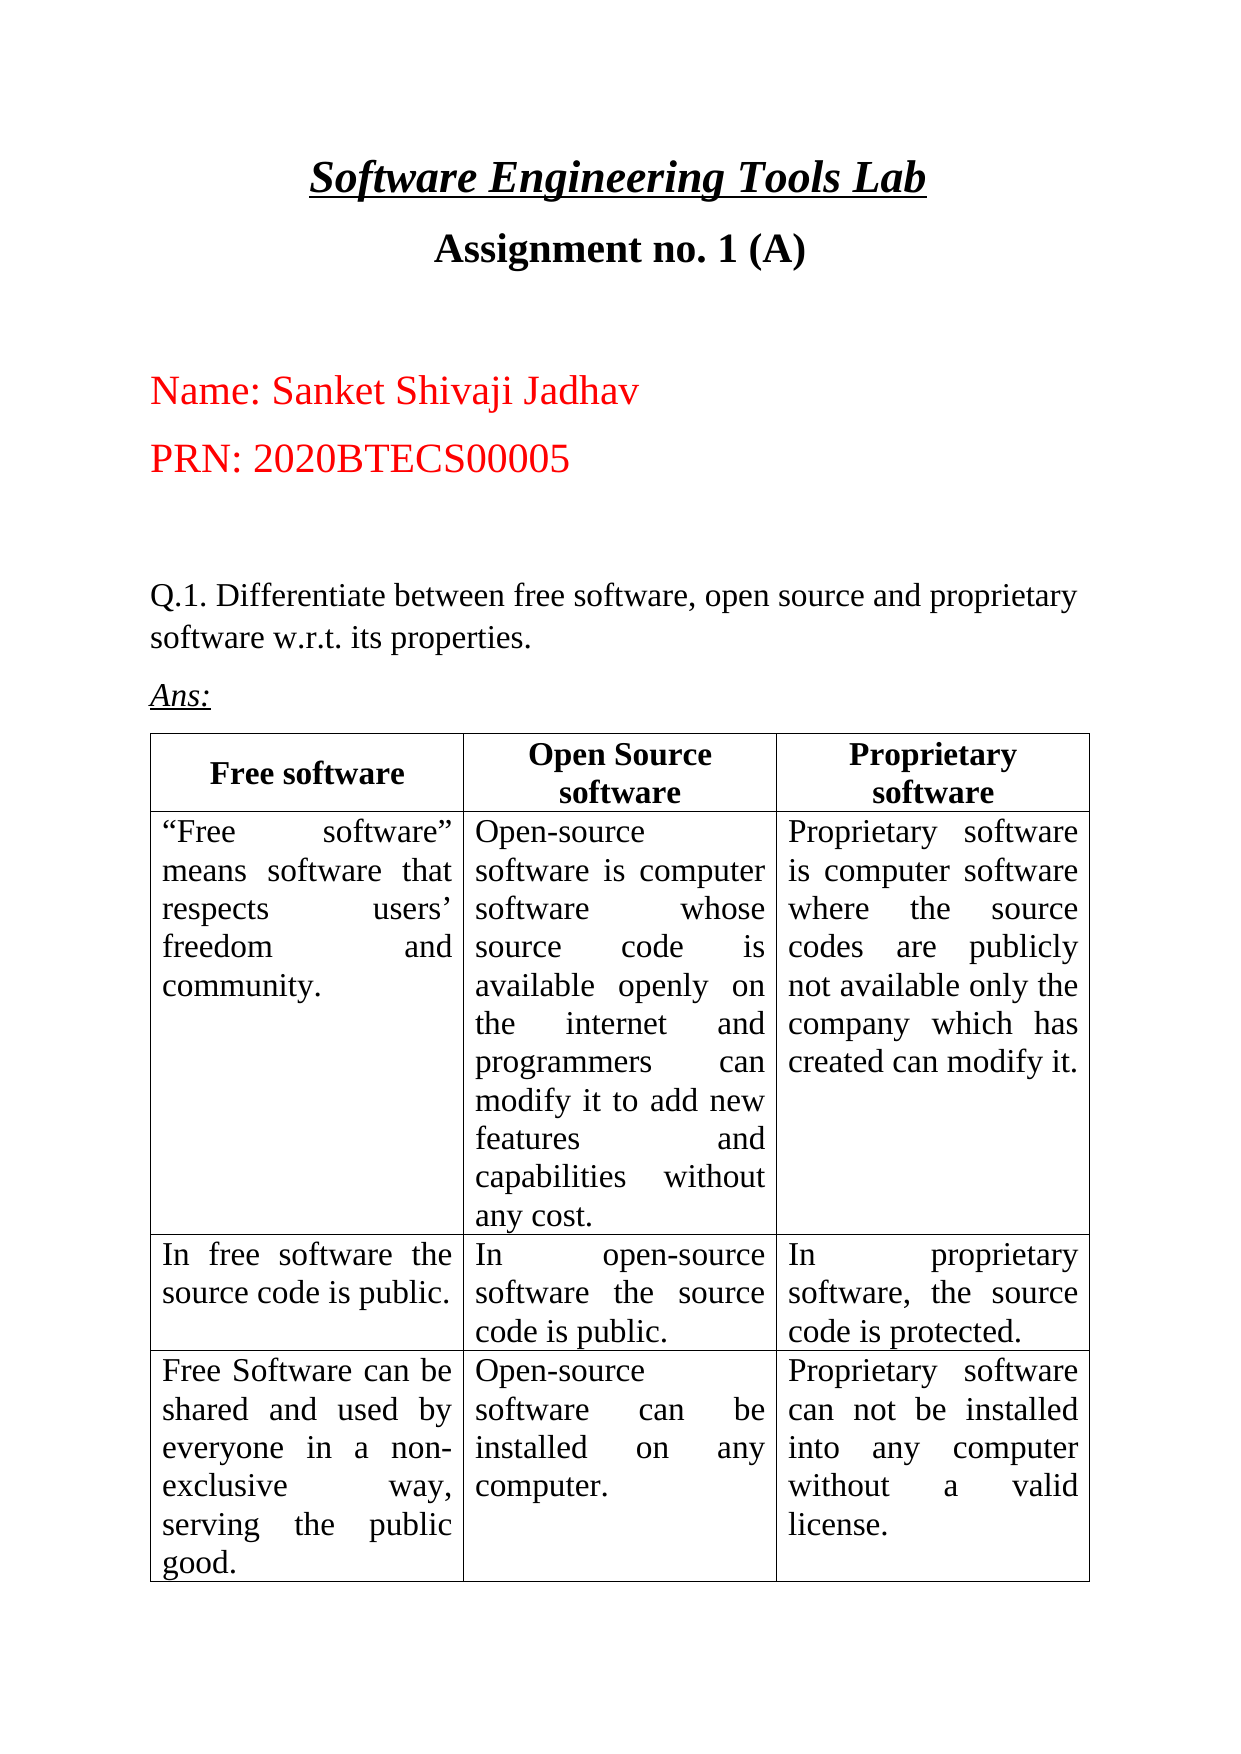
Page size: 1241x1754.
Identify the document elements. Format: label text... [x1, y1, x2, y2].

table_header Open Source software [464, 734, 776, 811]
table_cell “Free software” means software that respects users’ freedom and community. [151, 812, 463, 1233]
table_header Proprietary software [777, 734, 1089, 811]
text Assignment no. 1 (A) [150, 223, 1090, 271]
table_cell Proprietary software is computer software where the source codes are publicly not available only the company which has created can modify it. [777, 812, 1089, 1233]
table_cell In proprietary software, the source code is protected. [777, 1235, 1089, 1349]
text Q.1. Differentiate between free software, open source and proprietary software w.r.t. its properties. [150, 576, 1090, 655]
text PRN: 2020BTECS00005 [150, 434, 1090, 482]
table_header Free software [151, 734, 463, 811]
table_cell Free Software can be shared and used by everyone in a non-exclusive way, serving the public good. [151, 1351, 463, 1581]
text Name: Sanket Shivaji Jadhav [150, 365, 1090, 413]
table_cell Open-source software is computer software whose source code is available openly on the internet and programmers can modify it to add new features and capabilities without any cost. [464, 812, 776, 1233]
text Software Engineering Tools Lab [150, 150, 1090, 203]
table_cell Open-source software can be installed on any computer. [464, 1351, 776, 1581]
text Ans: [150, 675, 1090, 713]
table_cell Proprietary software can not be installed into any computer without a valid license. [777, 1351, 1089, 1581]
table_cell In free software the source code is public. [151, 1235, 463, 1349]
table_cell In open-source software the source code is public. [464, 1235, 776, 1349]
